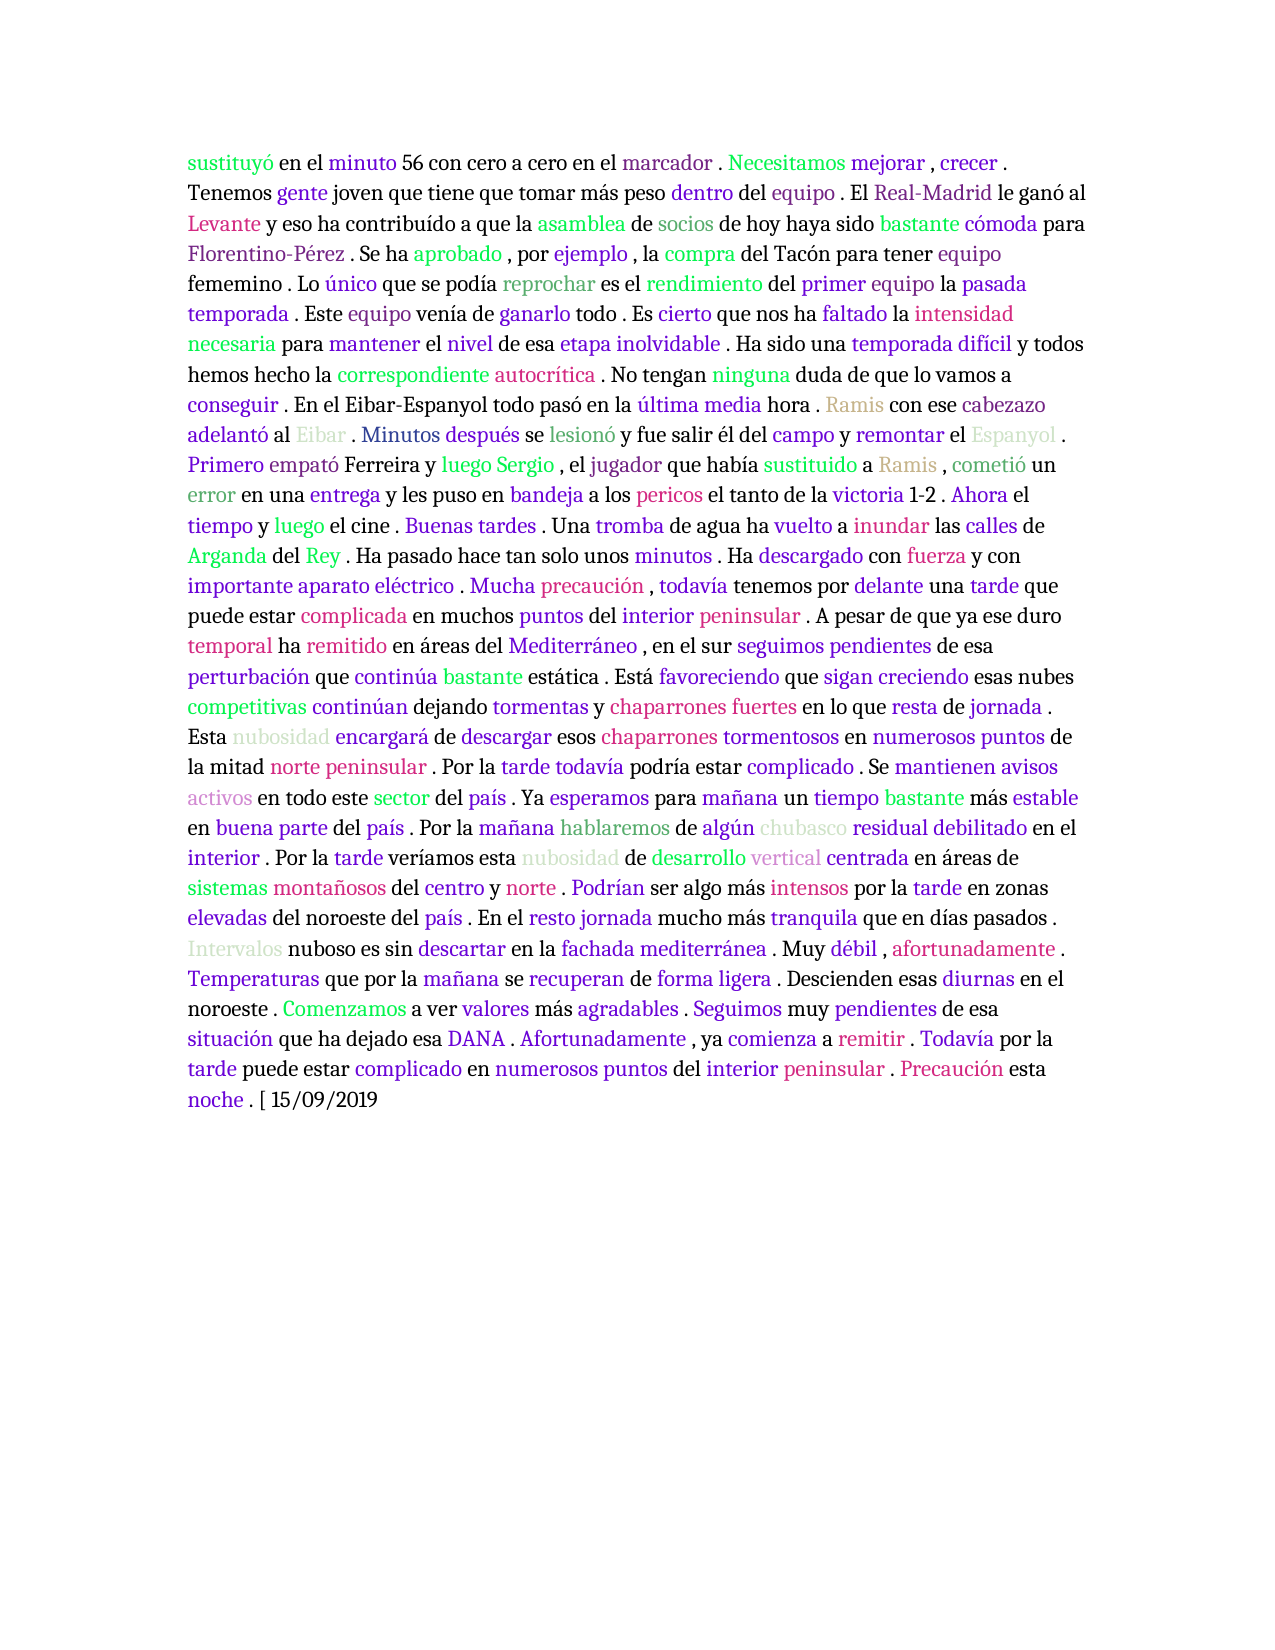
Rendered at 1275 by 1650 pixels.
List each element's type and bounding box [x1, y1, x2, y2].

text [187, 150, 1087, 1113]
